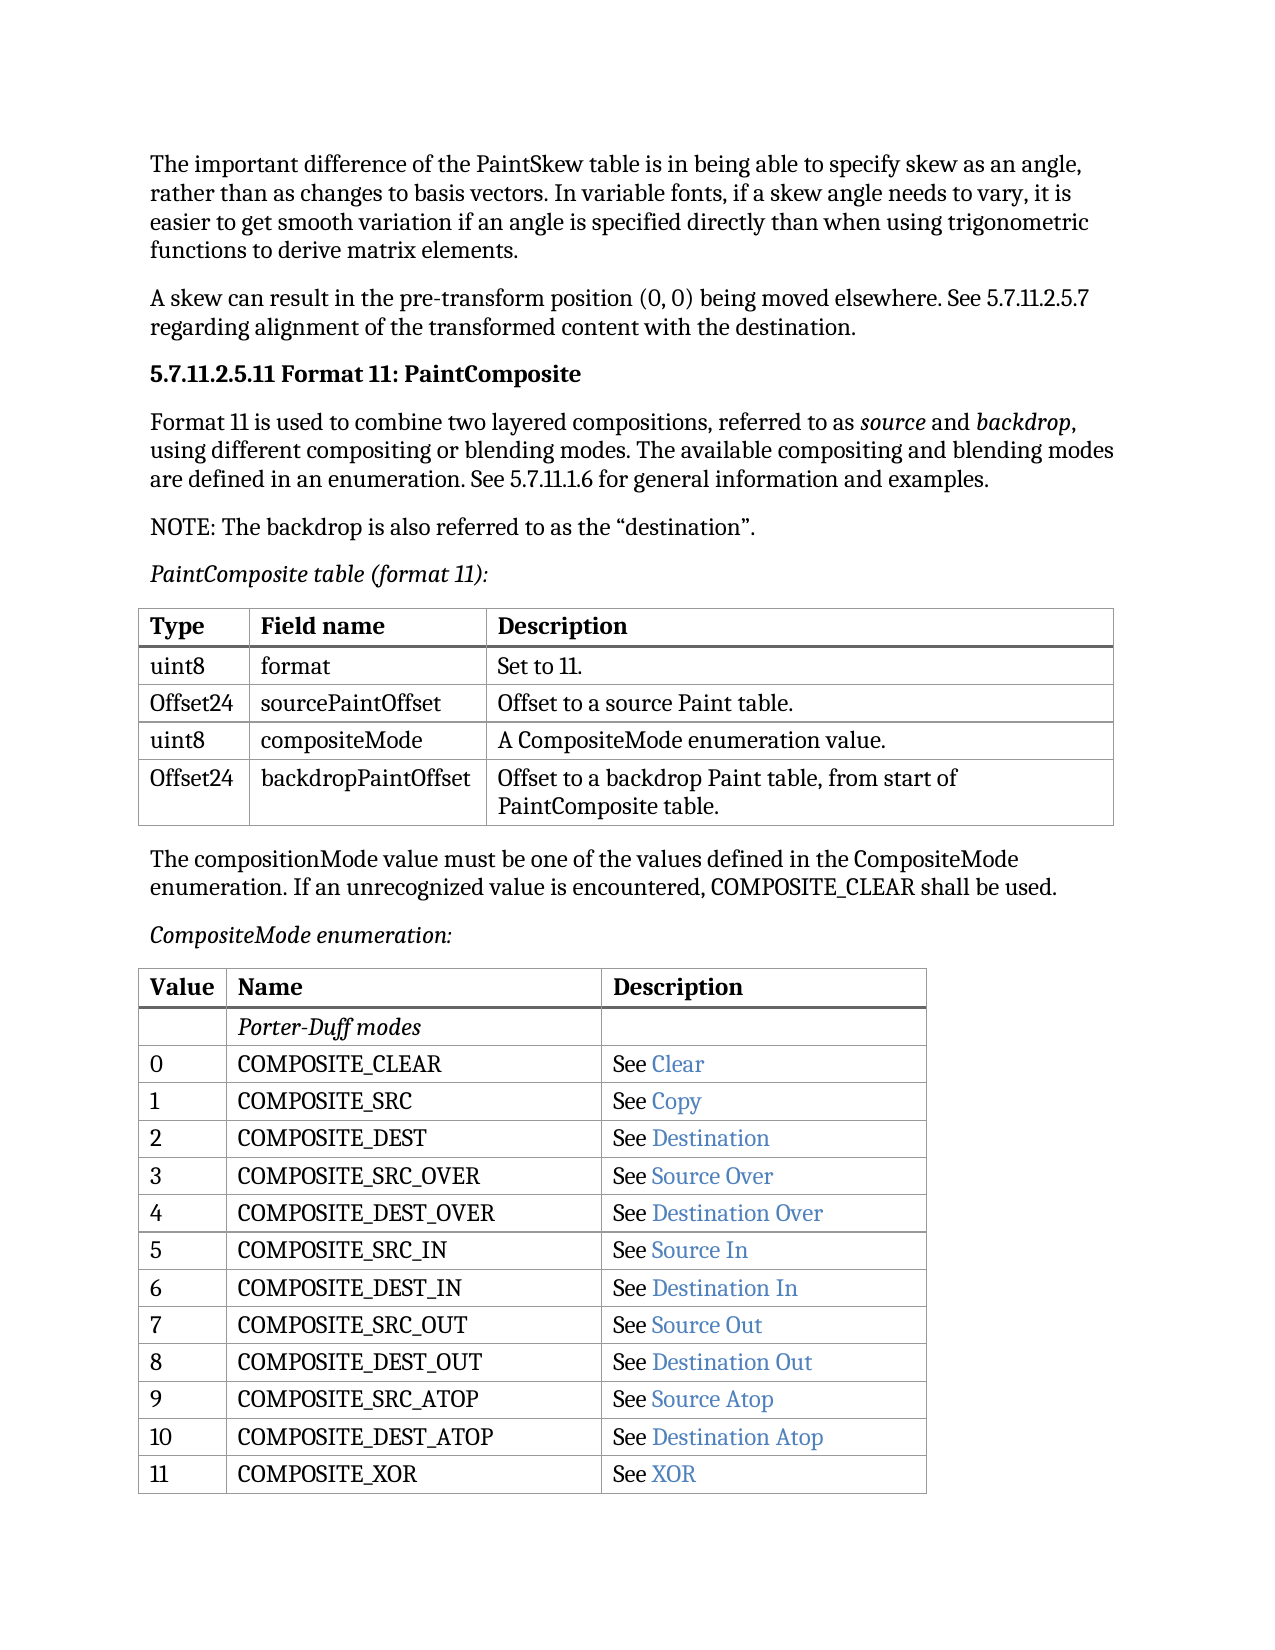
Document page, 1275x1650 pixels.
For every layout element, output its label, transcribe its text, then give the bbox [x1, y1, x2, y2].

table_cell Set to 11. [487, 648, 1113, 684]
table_cell sourcePaintOffset [250, 685, 486, 721]
table_cell backdropPaintOffset [250, 760, 486, 825]
table_cell 10 [139, 1419, 226, 1455]
table_cell See Source Atop [602, 1382, 926, 1418]
text 5.7.11.2.5.11 Format 11: PaintComposite [150, 360, 1125, 389]
text A skew can result in the pre-transform position (0, 0) being moved elsewhere. See 5.7.11.2.5.7 regarding alignment of the transformed content with the destination. [150, 284, 1125, 341]
table_header Field name [250, 609, 486, 645]
table_cell Offset to a backdrop Paint table, from start of PaintComposite table. [487, 760, 1113, 825]
table_cell 7 [139, 1307, 226, 1343]
table_cell COMPOSITE_SRC [227, 1083, 601, 1119]
table_cell See Source In [602, 1233, 926, 1269]
table_cell See Source Out [602, 1307, 926, 1343]
table_cell Offset24 [139, 685, 249, 721]
table_cell Porter-Duff modes [227, 1009, 601, 1045]
table_cell 5 [139, 1233, 226, 1269]
text Format 11 is used to combine two layered compositions, referred to as source and backdrop, using different compositing or blending modes. The available compositing and blending modes are defined in an enumeration. See 5.7.11.1.6 for general information and examples. [150, 407, 1125, 494]
table_cell Offset to a source Paint table. [487, 685, 1113, 721]
table_cell See Destination Over [602, 1195, 926, 1231]
table_cell [602, 1009, 926, 1045]
text NOTE: The backdrop is also referred to as the “destination”. [150, 512, 1125, 541]
table_cell format [250, 648, 486, 684]
table_cell COMPOSITE_SRC_IN [227, 1233, 601, 1269]
table_cell See Destination In [602, 1270, 926, 1306]
table_cell See XOR [602, 1456, 926, 1492]
table_cell COMPOSITE_SRC_OVER [227, 1158, 601, 1194]
table_cell See Source Over [602, 1158, 926, 1194]
table_cell 9 [139, 1382, 226, 1418]
table_cell uint8 [139, 648, 249, 684]
table_cell COMPOSITE_DEST_ATOP [227, 1419, 601, 1455]
table_cell uint8 [139, 723, 249, 759]
table_header Type [139, 609, 249, 645]
table_cell COMPOSITE_DEST_OVER [227, 1195, 601, 1231]
table_cell [139, 1009, 226, 1045]
table_cell compositeMode [250, 723, 486, 759]
text PaintComposite table (format 11): [150, 560, 1125, 589]
table_cell 4 [139, 1195, 226, 1231]
table_cell See Destination [602, 1121, 926, 1157]
table_cell See Copy [602, 1083, 926, 1119]
table_cell 1 [139, 1083, 226, 1119]
table_cell COMPOSITE_DEST_IN [227, 1270, 601, 1306]
table_header Description [487, 609, 1113, 645]
table_cell COMPOSITE_DEST_OUT [227, 1344, 601, 1381]
table_cell 11 [139, 1456, 226, 1492]
table_cell See Destination Atop [602, 1419, 926, 1455]
table_cell 0 [139, 1046, 226, 1082]
table_header Value [139, 969, 226, 1006]
table_cell A CompositeMode enumeration value. [487, 723, 1113, 759]
text The important difference of the PaintSkew table is in being able to specify skew as an angle, rather than as changes to basis vectors. In variable fonts, if a skew angle needs to vary, it is easier to get smooth variation if an angle is specified directly than when using trigonometric functions to derive matrix elements. [150, 150, 1125, 265]
text The compositionMode value must be one of the values defined in the CompositeMode enumeration. If an unrecognized value is encountered, COMPOSITE_CLEAR shall be used. [150, 844, 1125, 902]
table_cell See Clear [602, 1046, 926, 1082]
text CompositeMode enumeration: [150, 921, 1125, 949]
table_cell COMPOSITE_CLEAR [227, 1046, 601, 1082]
table_header Description [602, 969, 926, 1006]
table_cell COMPOSITE_DEST [227, 1121, 601, 1157]
table_header Name [227, 969, 601, 1006]
table_cell 2 [139, 1121, 226, 1157]
table_cell 6 [139, 1270, 226, 1306]
table_cell COMPOSITE_SRC_OUT [227, 1307, 601, 1343]
table_cell COMPOSITE_SRC_ATOP [227, 1382, 601, 1418]
table_cell See Destination Out [602, 1344, 926, 1381]
table_cell 8 [139, 1344, 226, 1381]
table_cell Offset24 [139, 760, 249, 825]
table_cell COMPOSITE_XOR [227, 1456, 601, 1492]
table_cell 3 [139, 1158, 226, 1194]
